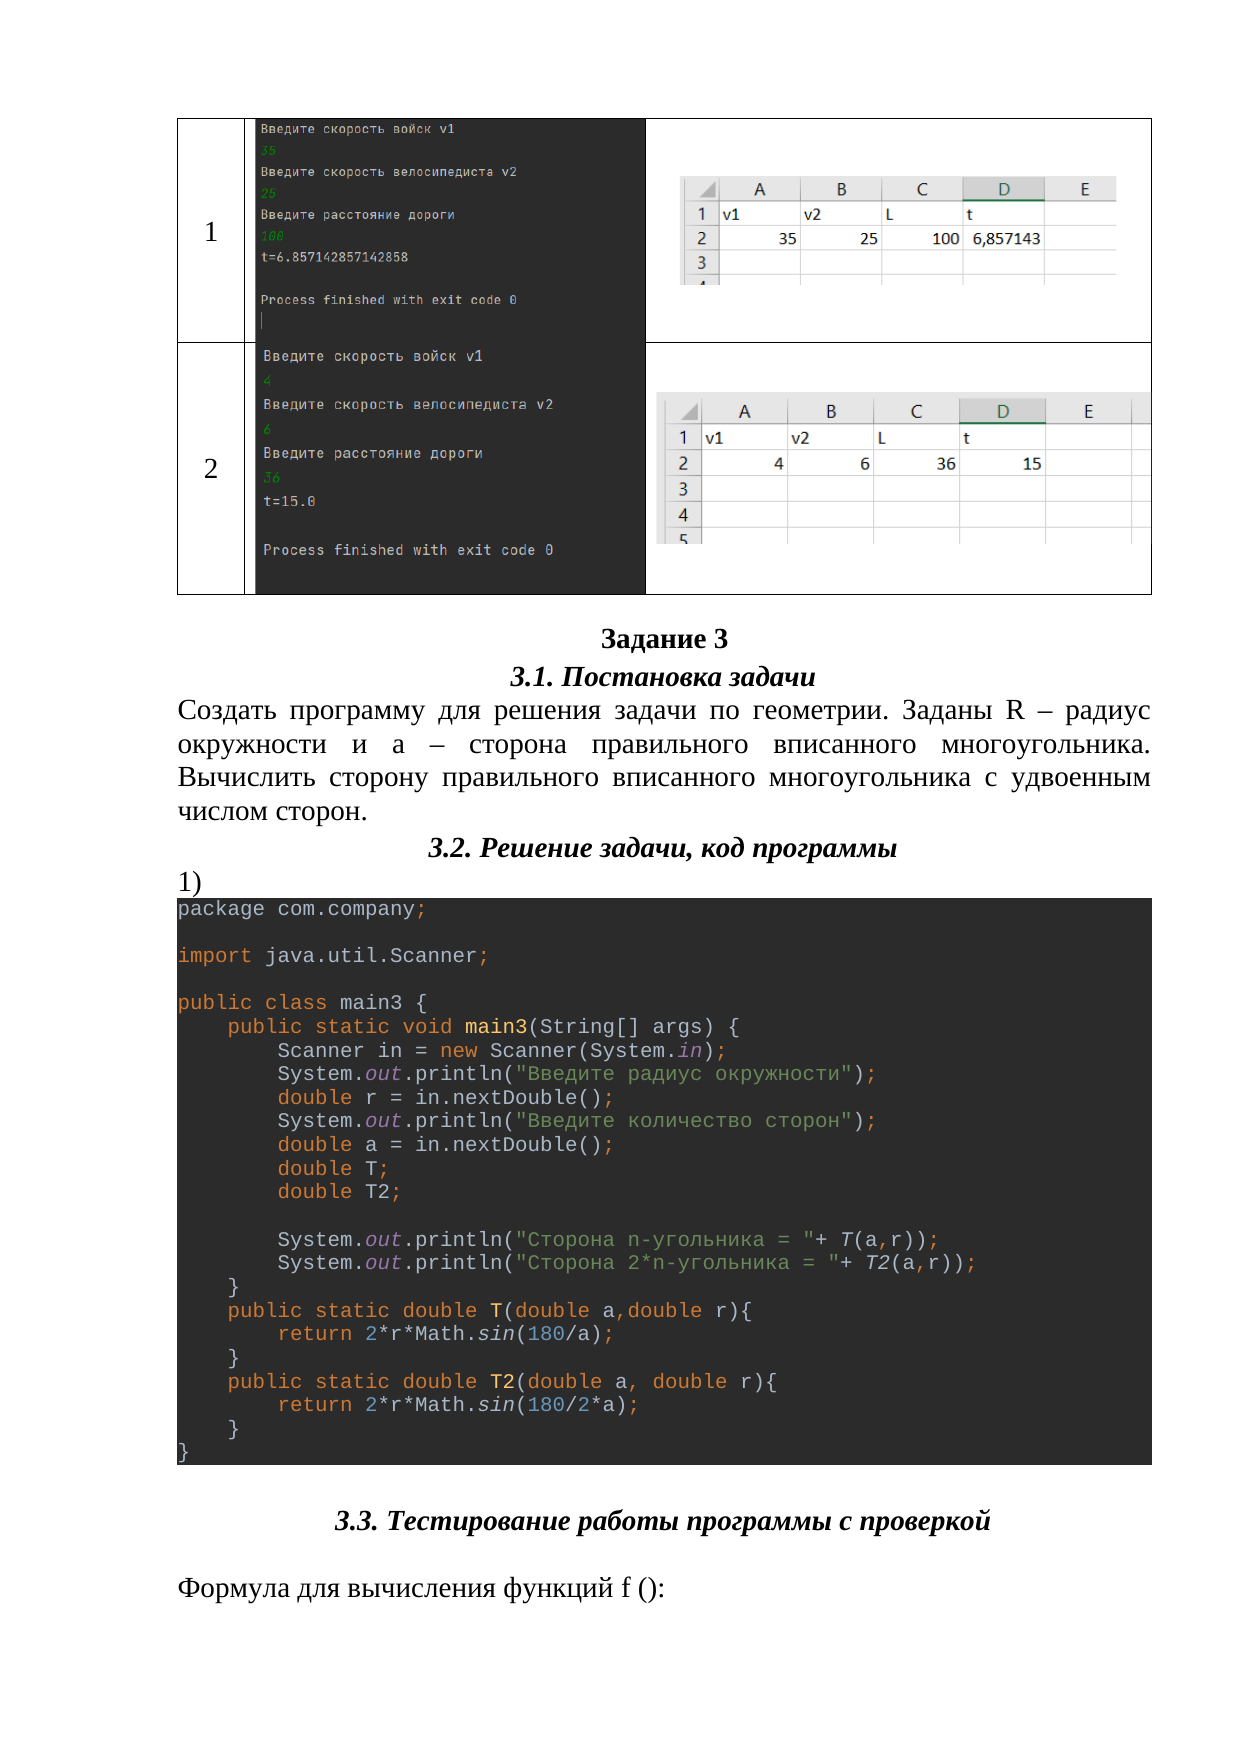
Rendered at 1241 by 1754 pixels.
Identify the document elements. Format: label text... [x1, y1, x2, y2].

subtitle 3.3. Тестирование работы программы с проверкой [177, 1503, 1152, 1536]
subtitle Задание 3 [177, 621, 1152, 654]
table_cell 1 [178, 119, 244, 342]
table_cell [646, 343, 1151, 594]
table_cell [646, 119, 1151, 342]
table_cell 2 [178, 343, 244, 594]
picture [679, 176, 1117, 285]
picture [656, 392, 1152, 544]
text import java.util.Scanner; public class main3 { public static void main3(String[] args) { Scanner in = new Scanner(System.in); System.out.println("Введите радиус окружности"); double r = in.nextDouble(); System.out.println("Введите количество сторон"); double a = in.nextDouble(); double T; double T2; System.out.println("Сторона n-угольника = "+ T(a,r)); System.out.println("Сторона 2*n-угольника = "+ T2(a,r)); } public static double T(double a,double r){ return 2*r*Math.sin(180/a); } public static double T2(double a, double r){ return 2*r*Math.sin(180/2*a); } } [177, 921, 1152, 1465]
text 1) [177, 864, 1152, 898]
picture [255, 119, 645, 594]
subtitle 3.2. Решение задачи, код программы [177, 831, 1152, 864]
table_cell [245, 343, 255, 594]
subtitle 3.1. Постановка задачи [177, 659, 1152, 692]
table_cell [245, 119, 255, 342]
text package com.company; [177, 898, 1152, 921]
text Создать программу для решения задачи по геометрии. Заданы R – радиус окружности и а – сторона правильного вписанного многоугольника. Вычислить сторону правильного вписанного многоугольника с удвоенным числом сторон. [177, 692, 1152, 826]
text Формула для вычисления функций f (): [177, 1570, 1152, 1603]
